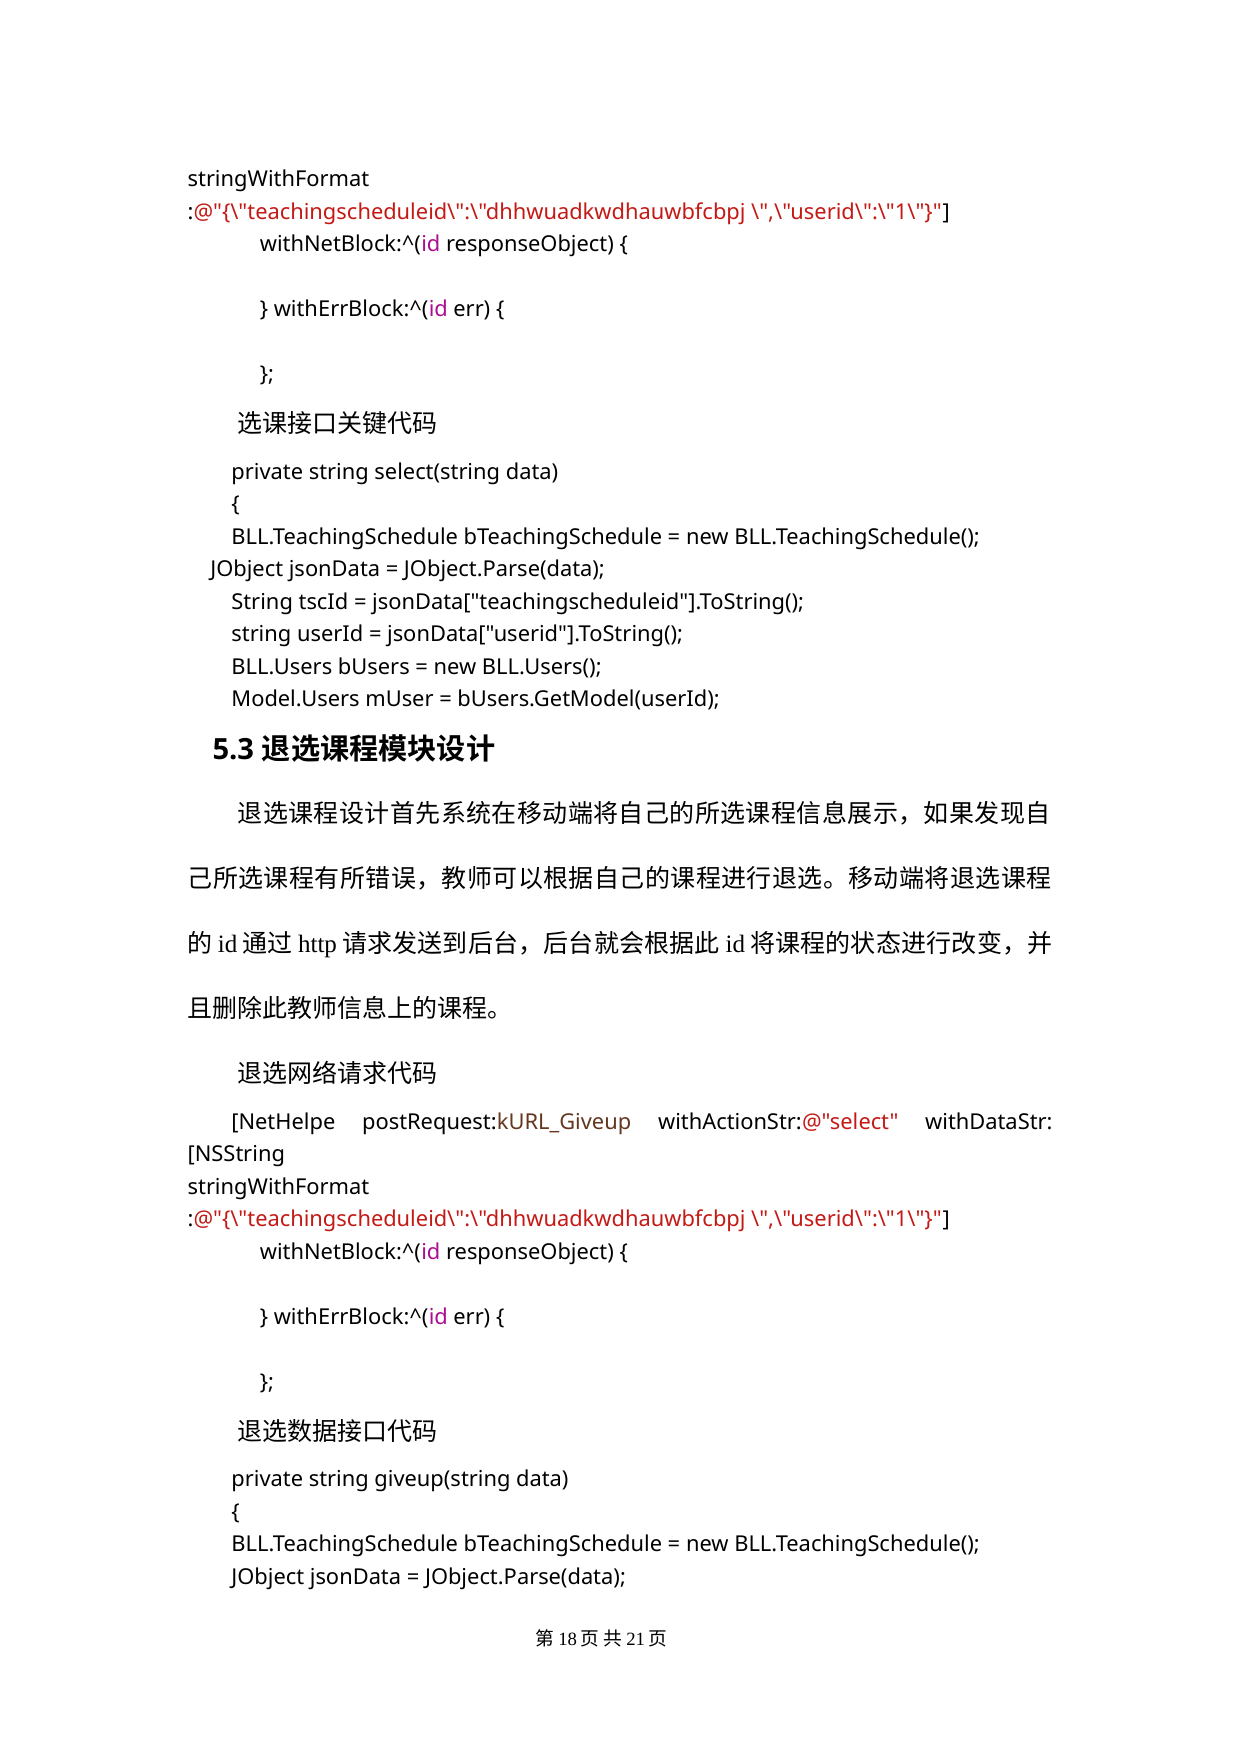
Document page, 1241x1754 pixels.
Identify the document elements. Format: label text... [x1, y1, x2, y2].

text 退选课程设计首先系统在移动端将自己的所选课程信息展示，如果发现自己所选课程有所错误，教师可以根据自己的课程进行退选。移动端将退选课程的id通过http请求发送到后台，后台就会根据此id将课程的状态进行改变，并且删除此教师信息上的课程。 [187, 779, 1053, 1039]
text private string select(string data) [187, 454, 1053, 487]
text private string giveup(string data) [187, 1462, 1053, 1494]
text { [187, 1494, 1053, 1527]
text withNetBlock:^(id responseObject) { [187, 1234, 1053, 1267]
text String tscId = jsonData["teachingscheduleid"].ToString(); [187, 584, 1053, 617]
text BLL.TeachingSchedule bTeachingSchedule = new BLL.TeachingSchedule(); [187, 519, 1053, 552]
text BLL.Users bUsers = new BLL.Users(); [187, 649, 1053, 682]
text 退选数据接口代码 [187, 1397, 1053, 1462]
text withNetBlock:^(id responseObject) { [187, 227, 1053, 259]
text }; [187, 1364, 1053, 1397]
text } withErrBlock:^(id err) { [187, 1299, 1053, 1332]
text }; [187, 357, 1053, 389]
text JObject jsonData = JObject.Parse(data); [187, 1559, 1053, 1592]
text } withErrBlock:^(id err) { [187, 292, 1053, 324]
text BLL.TeachingSchedule bTeachingSchedule = new BLL.TeachingSchedule(); [187, 1527, 1053, 1559]
text JObject jsonData = JObject.Parse(data); [187, 552, 1053, 584]
text 退选网络请求代码 [187, 1039, 1053, 1104]
text { [187, 487, 1053, 519]
text Model.Users mUser = bUsers.GetModel(userId); [187, 682, 1053, 714]
text string userId = jsonData["userid"].ToString(); [187, 617, 1053, 649]
text 选课接口关键代码 [187, 389, 1053, 454]
text [NetHelpe postRequest:kURL_Giveup withActionStr:@"select" withDataStr:[NSString stringWithFormat:@"{\"teachingscheduleid\":\"dhhwuadkwdhauwbfcbpj \",\"userid\":\"1\"}"] [187, 1104, 1053, 1234]
subtitle 5.3 退选课程模块设计 [187, 714, 1028, 779]
